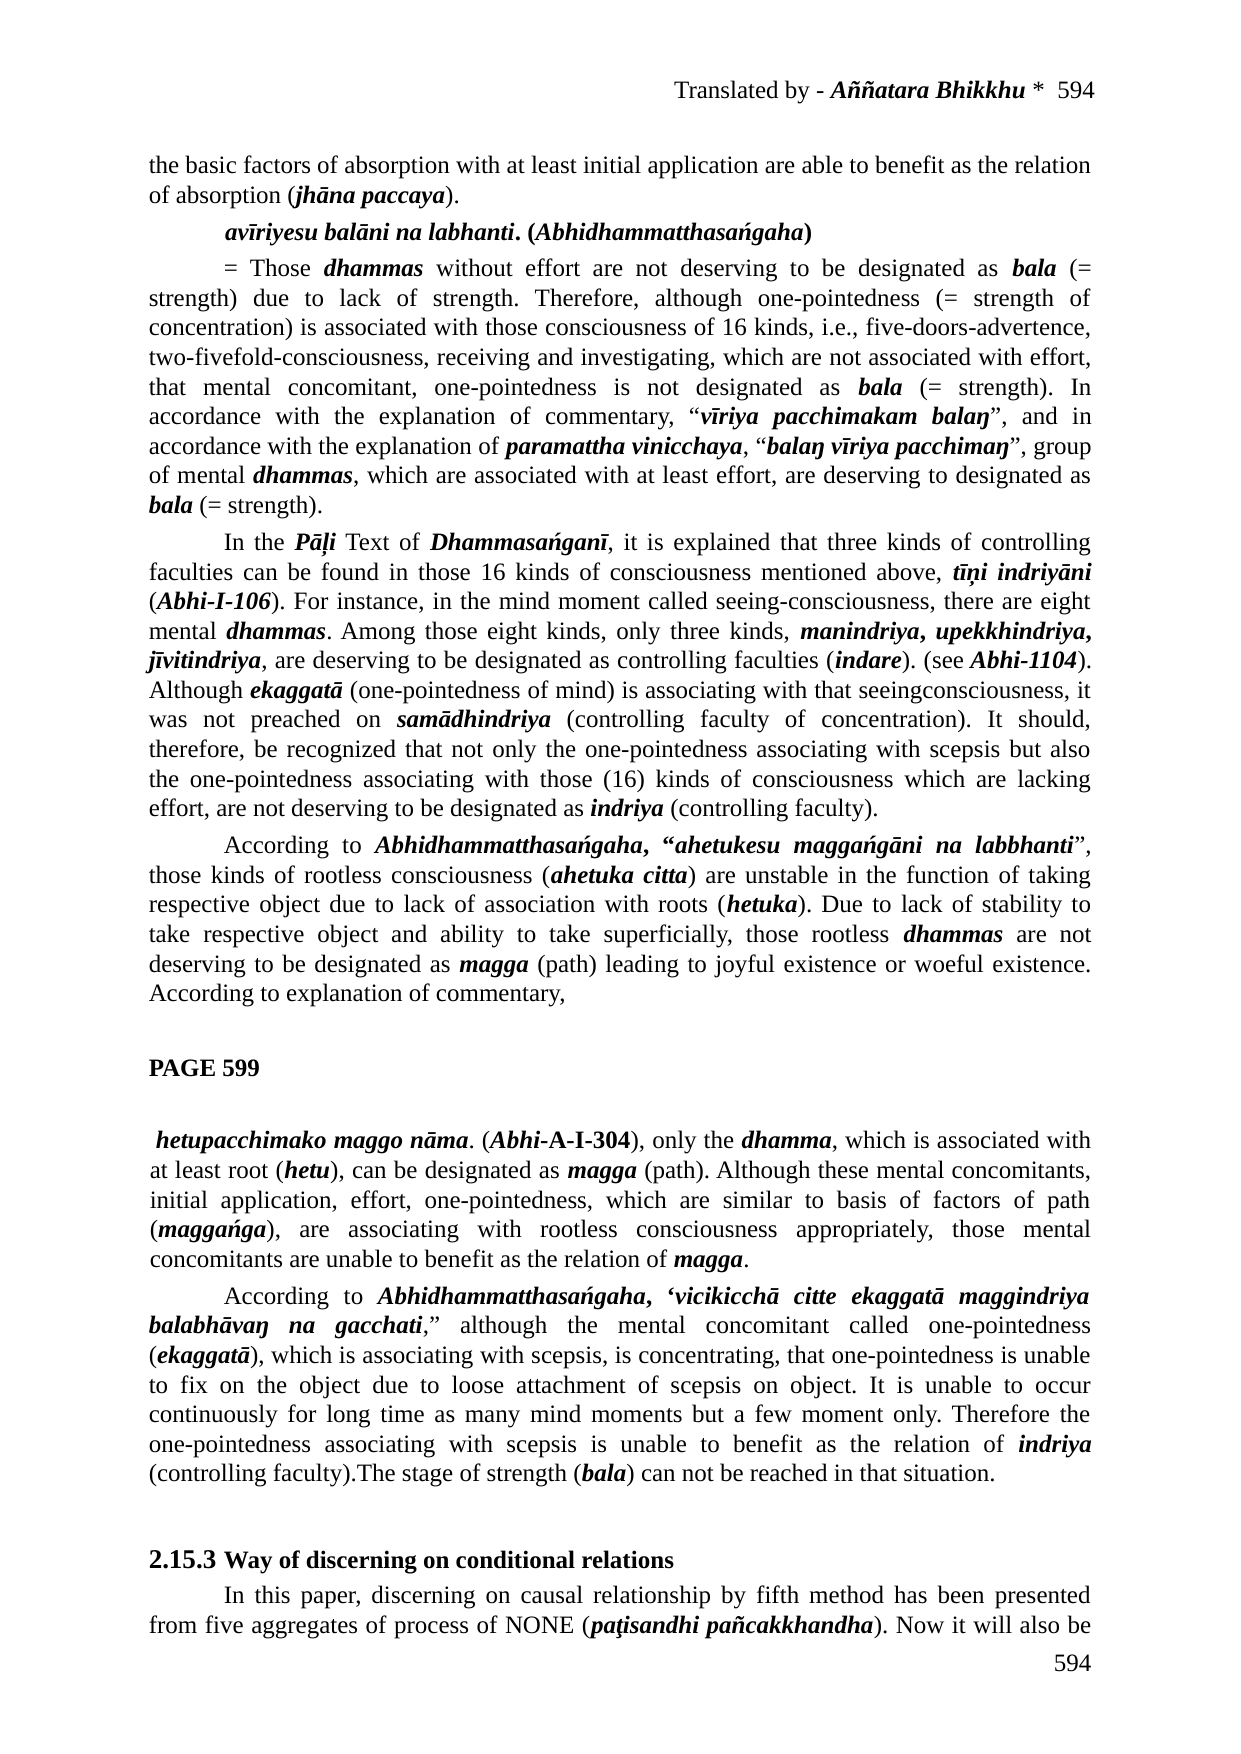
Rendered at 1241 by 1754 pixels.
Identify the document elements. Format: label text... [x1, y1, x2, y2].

subtitle 2.15.3 Way of discerning on conditional relations [148, 1543, 1091, 1575]
text According to Abhidhammatthasańgaha, “ahetukesu maggańgāni na labbhanti”, those kinds of rootless consciousness (ahetuka citta) are unstable in the function of taking respective object due to lack of association with roots (hetuka). Due to lack of stability to take respective object and ability to take superficially, those rootless dhammas are not deserving to be designated as magga (path) leading to joyful existence or woeful existence. According to explanation of commentary, [148, 830, 1092, 1007]
subtitle PAGE 599 [148, 1053, 1092, 1081]
text According to Abhidhammatthasańgaha, ‘vicikicchā citte ekaggatā maggindriya balabhāvaŋ na gacchati,” although the mental concomitant called one-pointedness (ekaggatā), which is associating with scepsis, is concentrating, that one-pointedness is unable to fix on the object due to loose attachment of scepsis on object. It is unable to occur continuously for long time as many mind moments but a few moment only. Therefore the one-pointedness associating with scepsis is unable to benefit as the relation of indriya (controlling faculty).The stage of strength (bala) can not be reached in that situation. [148, 1281, 1092, 1487]
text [148, 1580, 1092, 1638]
text = Those dhammas without effort are not deserving to be designated as bala (= strength) due to lack of strength. Therefore, although one-pointedness (= strength of concentration) is associated with those consciousness of 16 kinds, i.e., five-doors-advertence, two-fivefold-consciousness, receiving and investigating, which are not associated with effort, that mental concomitant, one-pointedness is not designated as bala (= strength). In accordance with the explanation of commentary, “vīriya pacchimakam balaŋ”, and in accordance with the explanation of paramattha vinicchaya, “balaŋ vīriya pacchimaŋ”, group of mental dhammas, which are associated with at least effort, are deserving to designated as bala (= strength). [148, 253, 1092, 519]
text In the Pāļi Text of Dhammasańganī, it is explained that three kinds of controlling faculties can be found in those 16 kinds of consciousness mentioned above, tīņi indriyāni (Abhi-I-106). For instance, in the mind moment called seeing-consciousness, there are eight mental dhammas. Among those eight kinds, only three kinds, manindriya, upekkhindriya, jīvitindriya, are deserving to be designated as controlling faculties (indare). (see Abhi-1104). Although ekaggatā (one-pointedness of mind) is associating with that seeingconsciousness, it was not preached on samādhindriya (controlling faculty of concentration). It should, therefore, be recognized that not only the one-pointedness associating with scepsis but also the one-pointedness associating with those (16) kinds of consciousness which are lacking effort, are not deserving to be designated as indriya (controlling faculty). [148, 527, 1092, 822]
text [148, 150, 1092, 208]
subtitle avīriyesu balāni na labhanti. (Abhidhammatthasańgaha) [225, 217, 1091, 246]
text hetupacchimako maggo nāma. (Abhi-A-I-304), only the dhamma, which is associated with at least root (hetu), can be designated as magga (path). Although these mental concomitants, initial application, effort, one-pointedness, which are similar to basis of factors of path (maggańga), are associating with rootless consciousness appropriately, those mental concomitants are unable to benefit as the relation of magga. [148, 1126, 1092, 1273]
